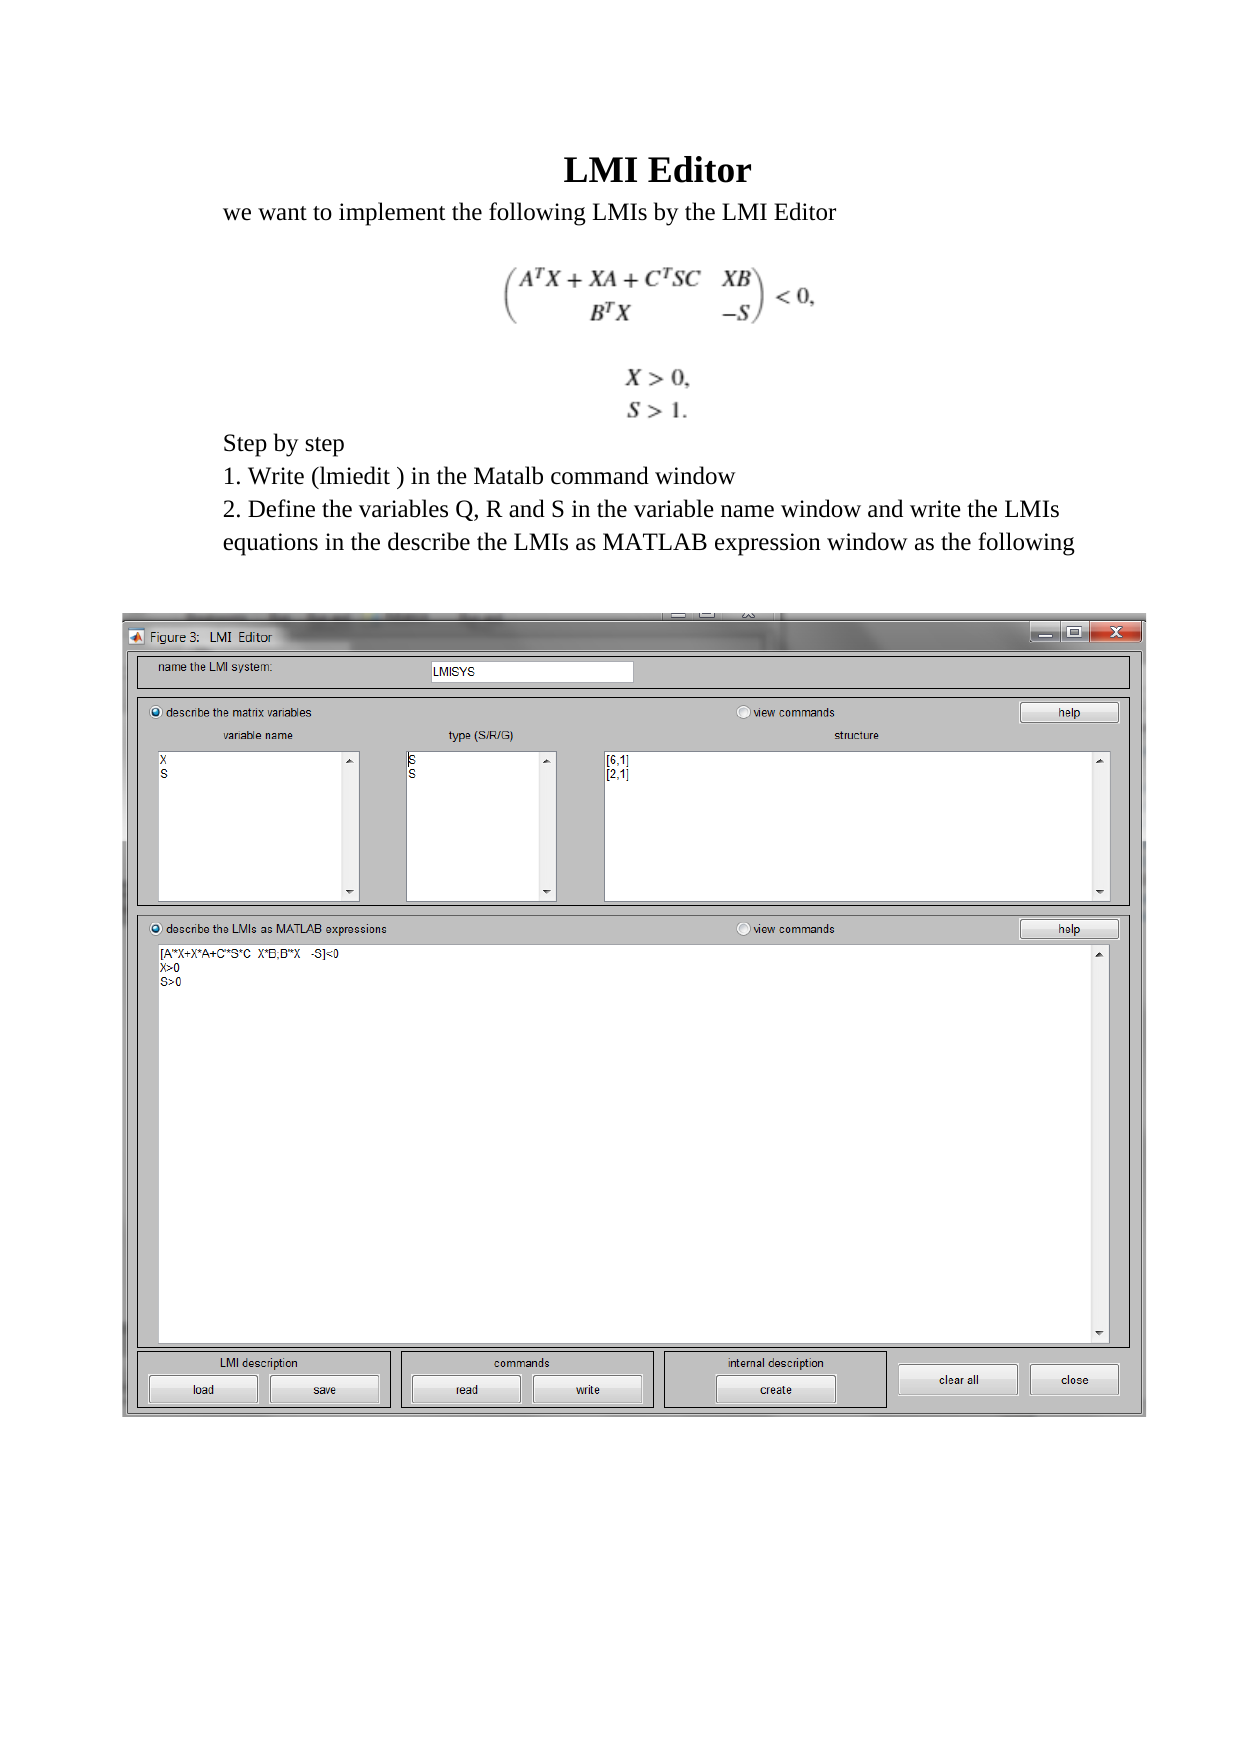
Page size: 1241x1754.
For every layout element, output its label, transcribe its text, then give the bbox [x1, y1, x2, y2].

list 1. Write (lmiedit ) in the Matalb command window [223, 461, 1093, 490]
picture [498, 263, 817, 327]
list 2. Define the variables Q, R and S in the variable name window and write the LMIs equations in the describe the LMIs as MATLAB expression window as the following [223, 494, 1093, 556]
picture [626, 396, 690, 424]
list Step by step [223, 428, 1093, 457]
list we want to implement the following LMIs by the LMI Editor [223, 197, 1093, 226]
list LMI Editor [223, 148, 1093, 191]
picture [122, 613, 1147, 1417]
picture [622, 363, 693, 392]
